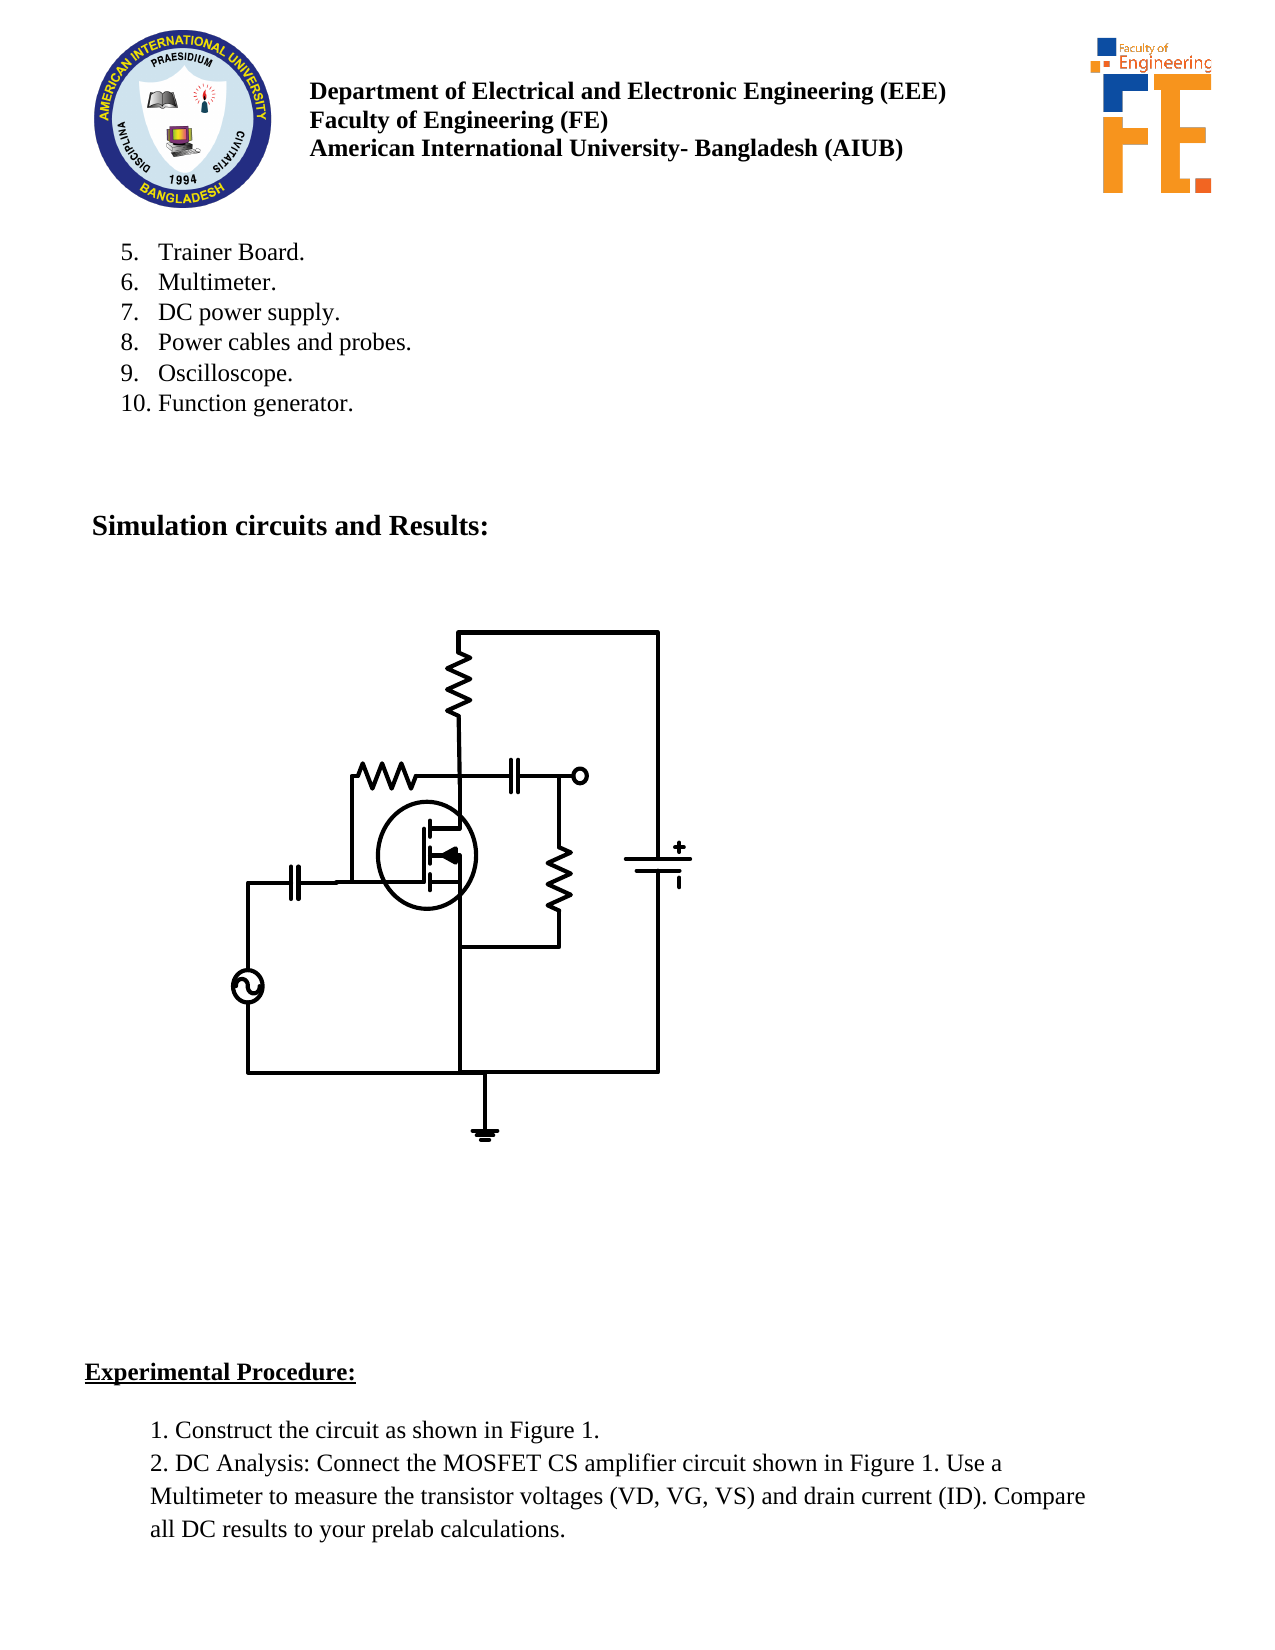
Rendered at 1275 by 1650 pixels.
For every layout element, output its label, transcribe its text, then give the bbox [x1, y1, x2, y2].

text Simulation circuits and Results: [84, 508, 1116, 575]
list Oscilloscope. [120, 358, 1200, 386]
list Trainer Board. [120, 237, 1200, 266]
text 1. Construct the circuit as shown in Figure 1. [150, 1415, 1116, 1443]
text Experimental Procedure: [84, 1357, 1116, 1386]
list Function generator. [120, 388, 1200, 417]
list Power cables and probes. [120, 327, 1200, 356]
picture [93, 30, 272, 209]
list Multimeter. [120, 267, 1200, 296]
text 2. DC Analysis: Connect the MOSFET CS amplifier circuit shown in Figure 1. Use a Multimeter to measure the transistor voltages (VD, VG, VS) and drain current (ID). Compare all DC results to your prelab calculations. [150, 1448, 1116, 1543]
picture [1089, 37, 1211, 191]
list DC power supply. [120, 297, 1200, 326]
